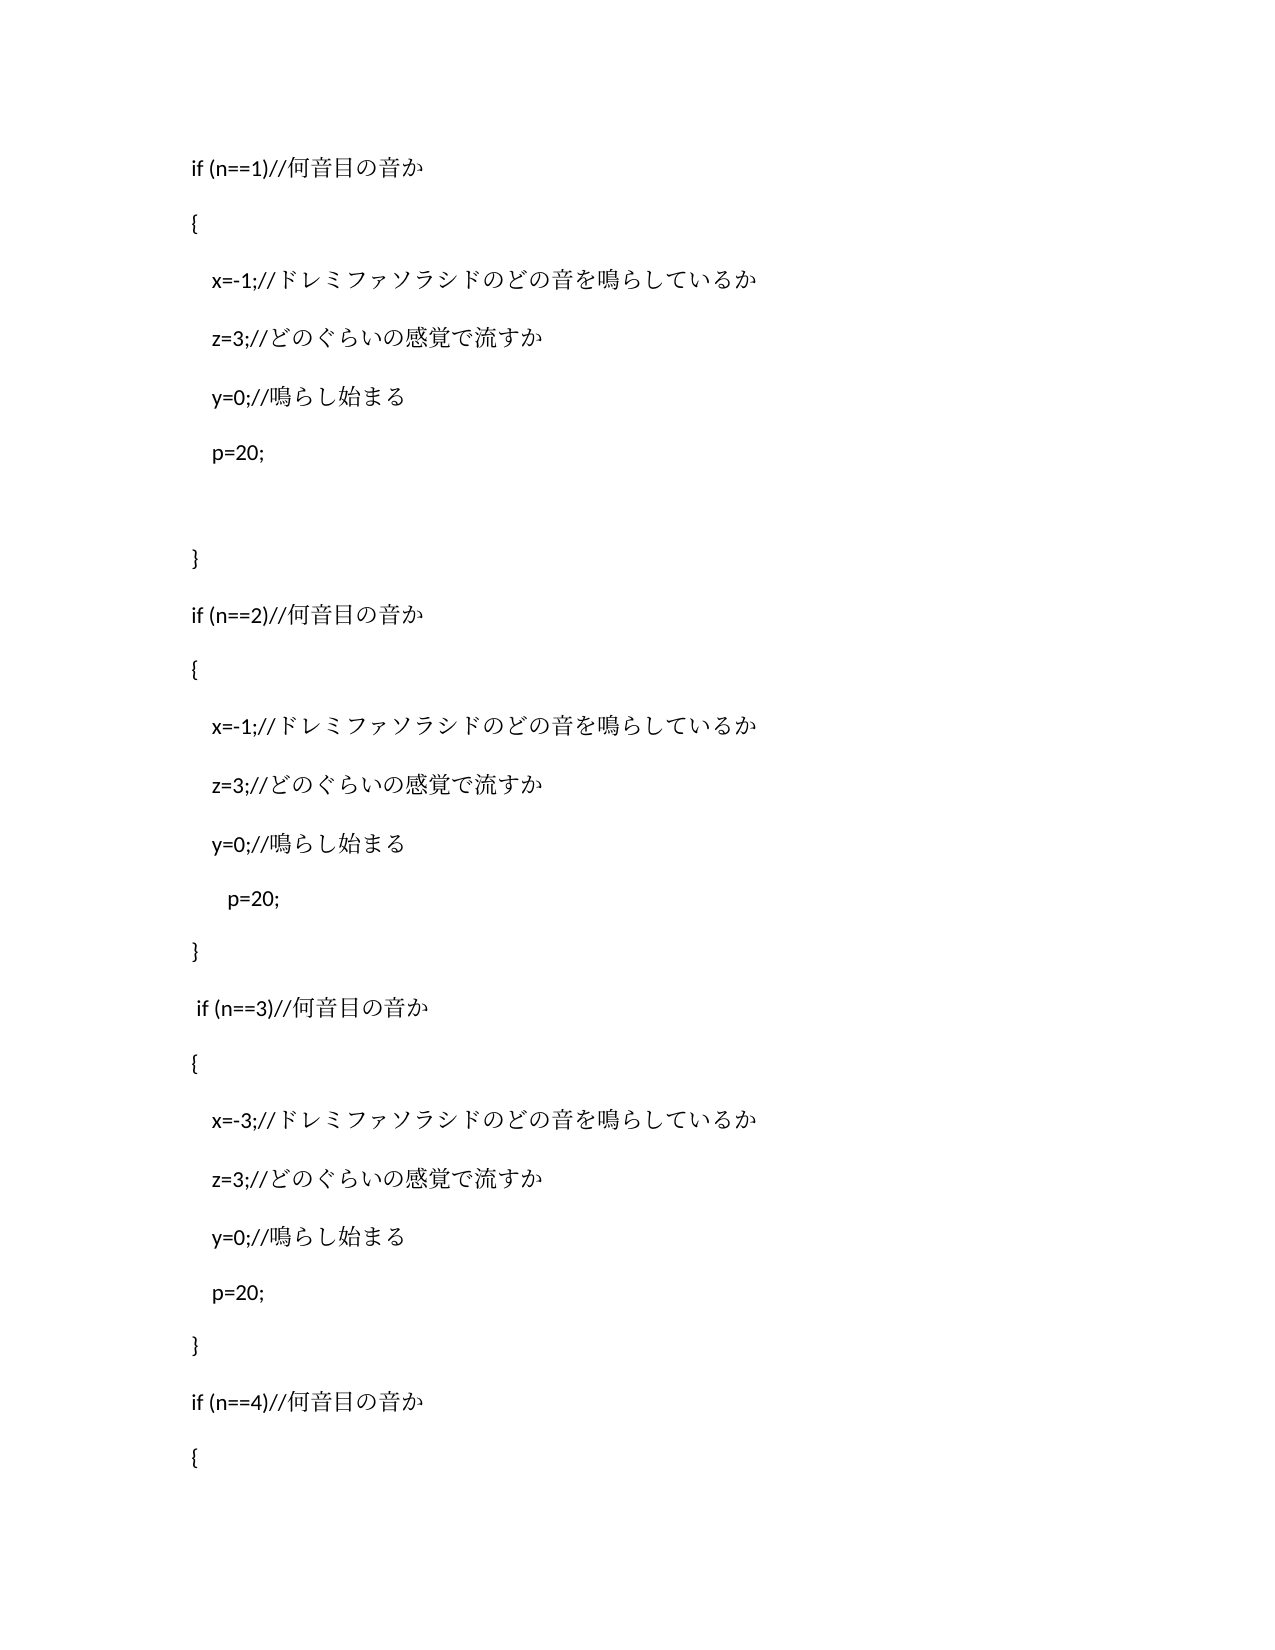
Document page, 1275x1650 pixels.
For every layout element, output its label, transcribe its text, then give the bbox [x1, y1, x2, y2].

text x=-1;//ドレミファソラシドのどの音を鳴らしているか [150, 708, 1125, 741]
text p=20; [150, 438, 1125, 466]
text y=0;//鳴らし始まる [150, 379, 1125, 412]
text if (n==2)//何音目の音か [150, 597, 1125, 629]
text x=-1;//ドレミファソラシドのどの音を鳴らしているか [150, 262, 1125, 294]
text x=-3;//ドレミファソラシドのどの音を鳴らしているか [150, 1102, 1125, 1135]
text y=0;//鳴らし始まる [150, 1219, 1125, 1252]
text if (n==3)//何音目の音か [150, 990, 1125, 1023]
text if (n==4)//何音目の音か [150, 1384, 1125, 1417]
text p=20; [150, 1278, 1125, 1306]
text } [150, 937, 1125, 965]
text z=3;//どのぐらいの感覚で流すか [150, 1161, 1125, 1193]
text z=3;//どのぐらいの感覚で流すか [150, 320, 1125, 353]
text p=20; [150, 884, 1125, 912]
text { [150, 209, 1125, 237]
text } [150, 1331, 1125, 1359]
text if (n==1)//何音目の音か [150, 150, 1125, 183]
text } [150, 544, 1125, 572]
text { [150, 1049, 1125, 1077]
text z=3;//どのぐらいの感覚で流すか [150, 767, 1125, 800]
text y=0;//鳴らし始まる [150, 826, 1125, 858]
text { [150, 1443, 1125, 1471]
text { [150, 655, 1125, 683]
